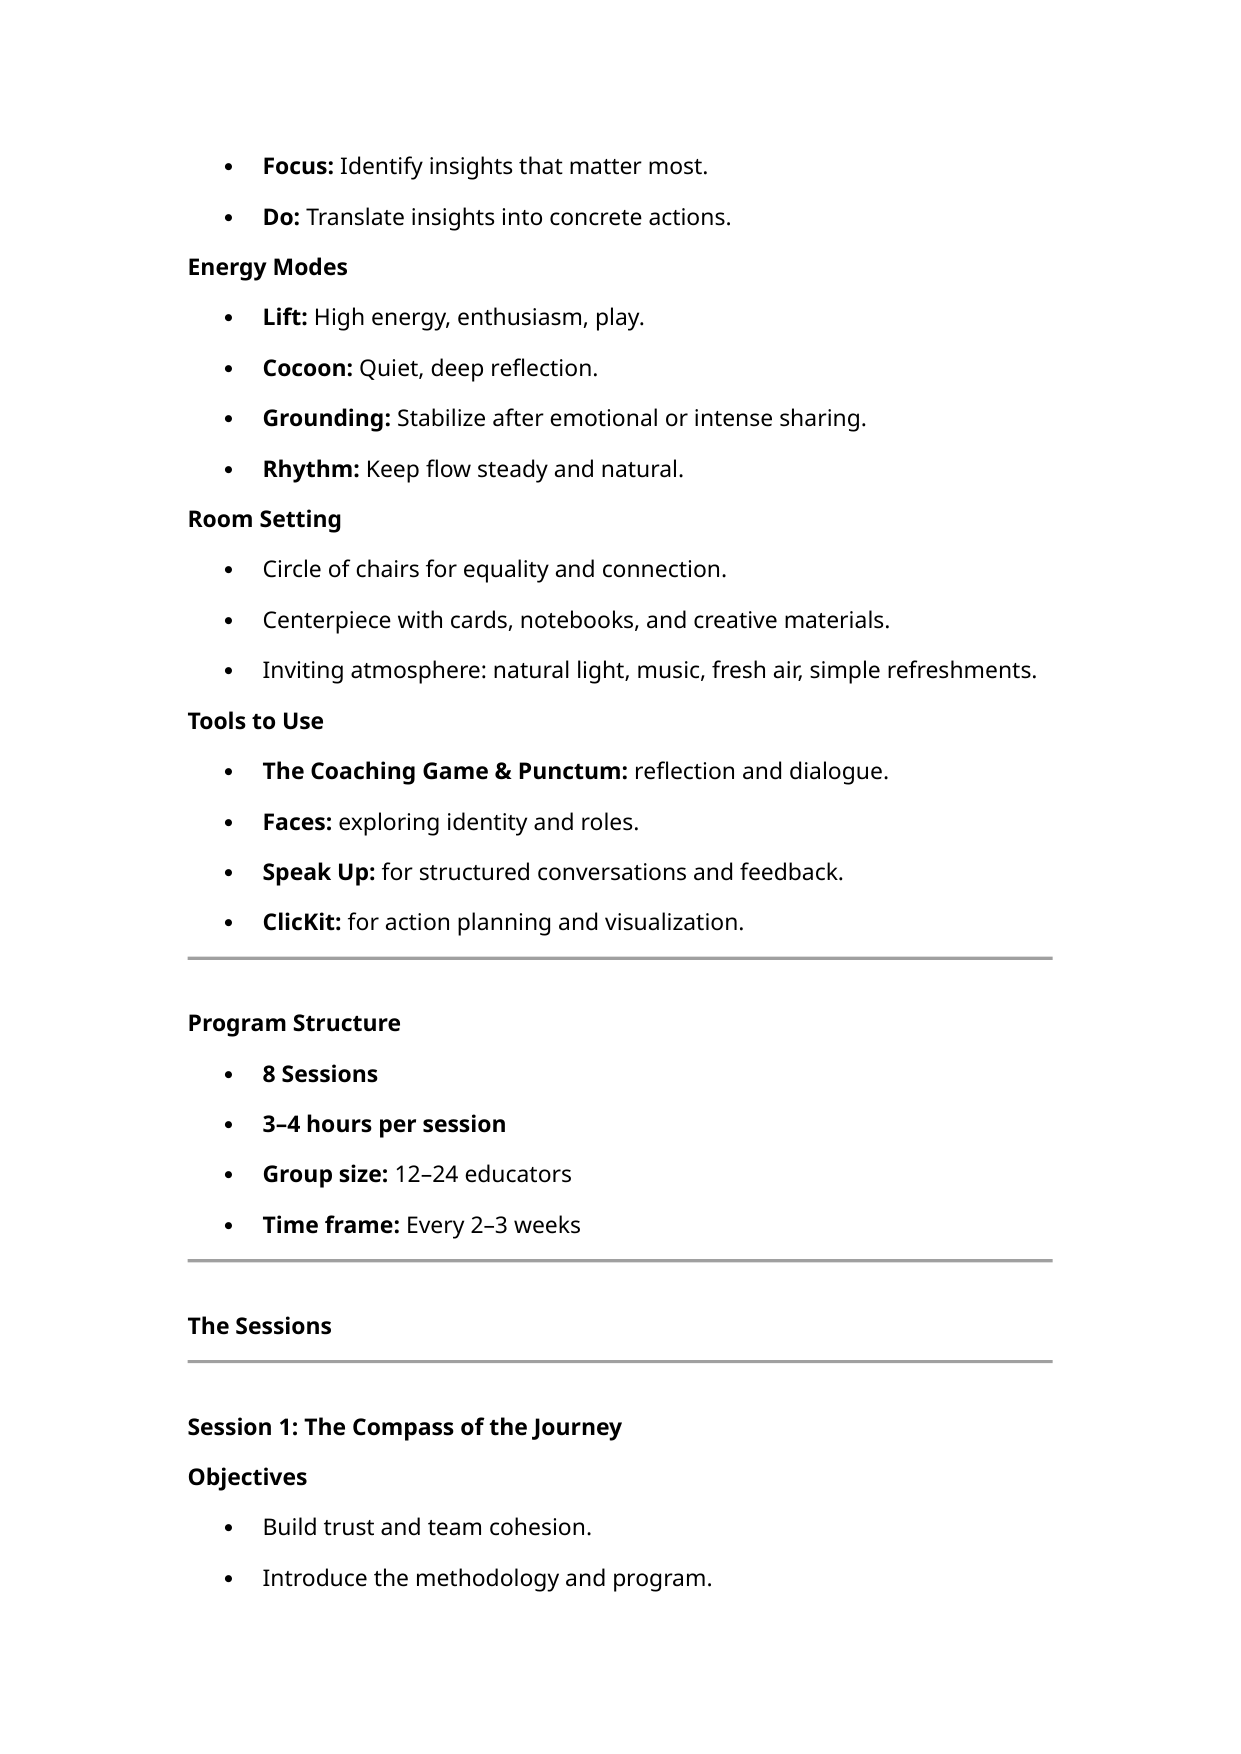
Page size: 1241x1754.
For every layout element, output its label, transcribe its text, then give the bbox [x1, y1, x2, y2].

list The Coaching Game & Punctum: reflection and dialogue. [225, 755, 1053, 786]
list Introduce the methodology and program. [225, 1562, 1053, 1593]
text Energy Modes [187, 251, 1053, 282]
list 3–4 hours per session [225, 1108, 1053, 1139]
list Time frame: Every 2–3 weeks [225, 1209, 1053, 1240]
list ClicKit: for action planning and visualization. [225, 906, 1053, 937]
list Faces: exploring identity and roles. [225, 805, 1053, 837]
text Objectives [187, 1461, 1053, 1492]
list 8 Sessions [225, 1057, 1053, 1089]
list Do: Translate insights into concrete actions. [225, 200, 1053, 232]
list Inviting atmosphere: natural light, music, fresh air, simple refreshments. [225, 654, 1053, 685]
list Group size: 12–24 educators [225, 1158, 1053, 1189]
list Rhythm: Keep flow steady and natural. [225, 452, 1053, 484]
list Circle of chairs for equality and connection. [225, 553, 1053, 584]
list Cocoon: Quiet, deep reflection. [225, 352, 1053, 383]
list Lift: High energy, enthusiasm, play. [225, 301, 1053, 332]
text Program Structure [187, 1007, 1053, 1038]
list Speak Up: for structured conversations and feedback. [225, 856, 1053, 887]
text Room Setting [187, 503, 1053, 534]
text Session 1: The Compass of the Journey [187, 1410, 1053, 1442]
list Focus: Identify insights that matter most. [225, 150, 1053, 181]
text The Sessions [187, 1309, 1053, 1341]
text Tools to Use [187, 704, 1053, 736]
list Grounding: Stabilize after emotional or intense sharing. [225, 402, 1053, 433]
list Build trust and team cohesion. [225, 1511, 1053, 1542]
list Centerpiece with cards, notebooks, and creative materials. [225, 604, 1053, 635]
